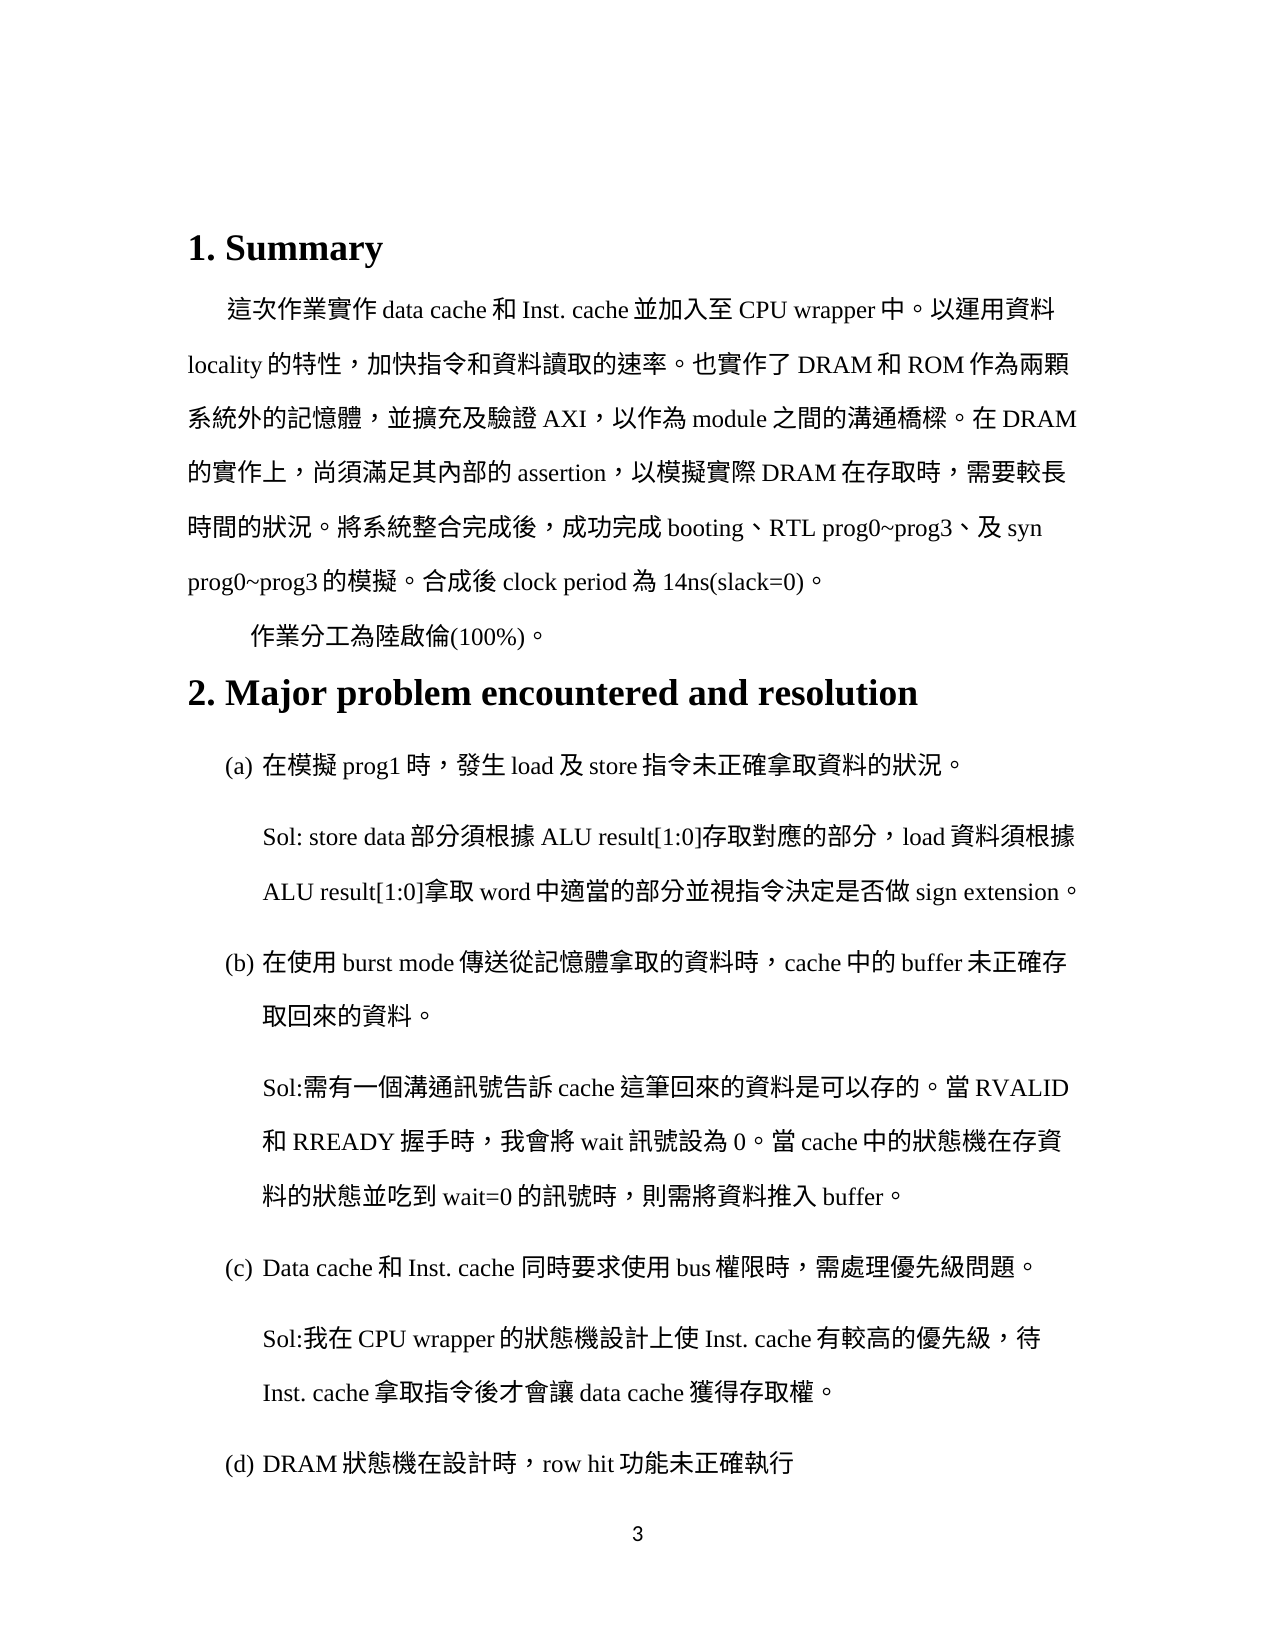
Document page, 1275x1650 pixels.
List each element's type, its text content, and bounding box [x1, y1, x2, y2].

text Sol: store data部分須根據ALU result[1:0]存取對應的部分，load資料須根據ALU result[1:0]拿取word中適當的部分並視指令決定是否做sign extension。 [262, 817, 1087, 907]
list DRAM狀態機在設計時，row hit功能未正確執行 [225, 1444, 1087, 1480]
list Data cache和Inst. cache 同時要求使用bus權限時，需處理優先級問題。 [225, 1247, 1087, 1283]
list Sol:我在CPU wrapper的狀態機設計上使Inst. cache有較高的優先級，待Inst. cache拿取指令後才會讓data cache獲得存取權。 [262, 1318, 1087, 1409]
text 作業分工為陸啟倫(100%)。 [187, 616, 1087, 652]
list 在模擬prog1時，發生load及store指令未正確拿取資料的狀況。 [225, 746, 1087, 782]
list Major problem encountered and resolution [187, 670, 1087, 713]
list 在使用burst mode傳送從記憶體拿取的資料時，cache中的buffer未正確存取回來的資料。 [225, 942, 1087, 1033]
list Sol:需有一個溝通訊號告訴cache這筆回來的資料是可以存的。當RVALID和RREADY握手時，我會將wait訊號設為0。當cache中的狀態機在存資料的狀態並吃到wait=0的訊號時，則需將資料推入buffer。 [262, 1067, 1087, 1212]
list Summary [187, 225, 1087, 268]
text 這次作業實作data cache和Inst. cache並加入至CPU wrapper中。以運用資料locality的特性，加快指令和資料讀取的速率。也實作了DRAM和ROM作為兩顆系統外的記憶體，並擴充及驗證AXI，以作為module之間的溝通橋樑。在DRAM的實作上，尚須滿足其內部的assertion，以模擬實際DRAM在存取時，需要較長時間的狀況。將系統整合完成後，成功完成booting、RTL prog0~prog3、及syn prog0~prog3的模擬。合成後clock period為14ns(slack=0)。 [187, 290, 1087, 598]
